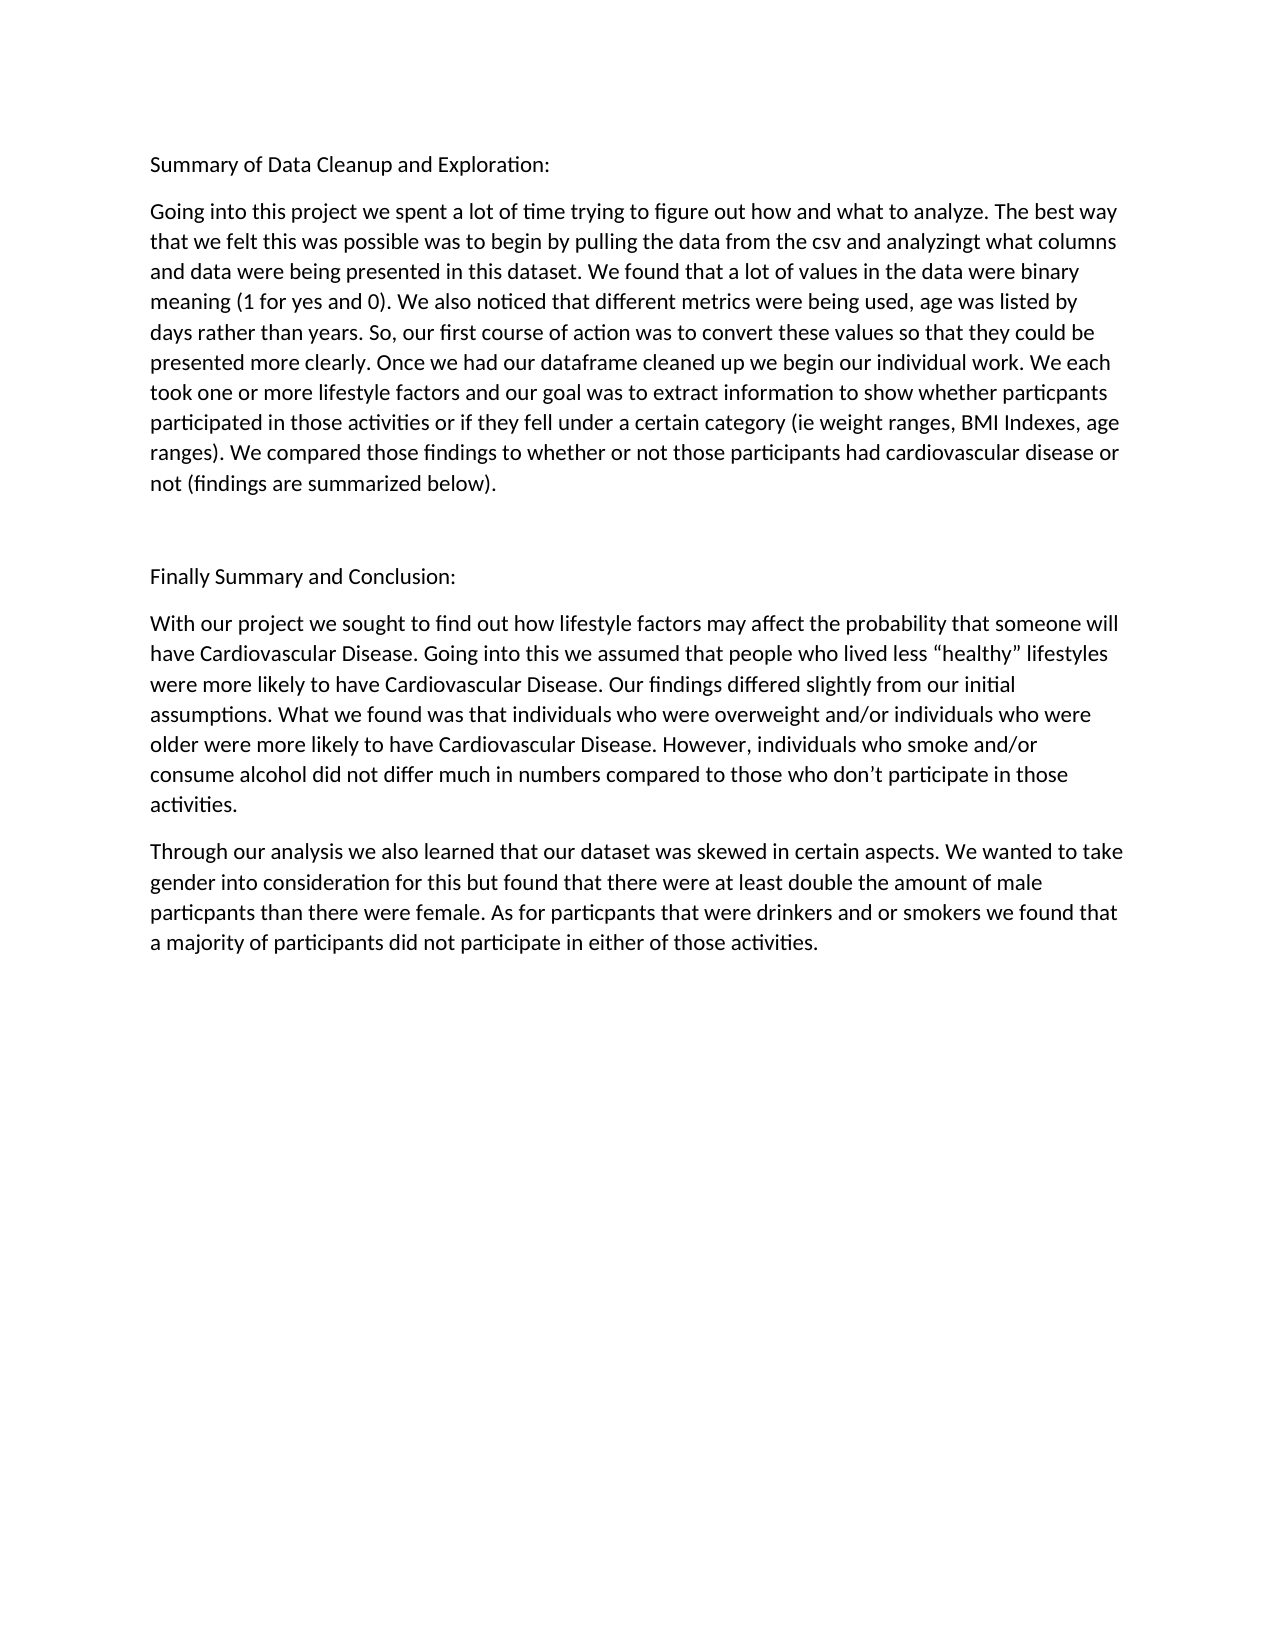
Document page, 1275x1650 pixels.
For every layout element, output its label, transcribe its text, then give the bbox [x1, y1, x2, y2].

text Finally Summary and Conclusion: [150, 562, 1125, 591]
text Summary of Data Cleanup and Exploration: [150, 150, 1125, 178]
text With our project we sought to find out how lifestyle factors may affect the probability that someone will have Cardiovascular Disease. Going into this we assumed that people who lived less “healthy” lifestyles were more likely to have Cardiovascular Disease. Our findings differed slightly from our initial assumptions. What we found was that individuals who were overweight and/or individuals who were older were more likely to have Cardiovascular Disease. However, individuals who smoke and/or consume alcohol did not differ much in numbers compared to those who don’t participate in those activities. [150, 609, 1125, 819]
text Going into this project we spent a lot of time trying to figure out how and what to analyze. The best way that we felt this was possible was to begin by pulling the data from the csv and analyzingt what columns and data were being presented in this dataset. We found that a lot of values in the data were binary meaning (1 for yes and 0). We also noticed that different metrics were being used, age was listed by days rather than years. So, our first course of action was to convert these values so that they could be presented more clearly. Once we had our dataframe cleaned up we begin our individual work. We each took one or more lifestyle factors and our goal was to extract information to show whether particpants participated in those activities or if they fell under a certain category (ie weight ranges, BMI Indexes, age ranges). We compared those findings to whether or not those participants had cardiovascular disease or not (findings are summarized below). [150, 197, 1125, 497]
text Through our analysis we also learned that our dataset was skewed in certain aspects. We wanted to take gender into consideration for this but found that there were at least double the amount of male particpants than there were female. As for particpants that were drinkers and or smokers we found that a majority of participants did not participate in either of those activities. [150, 837, 1125, 956]
